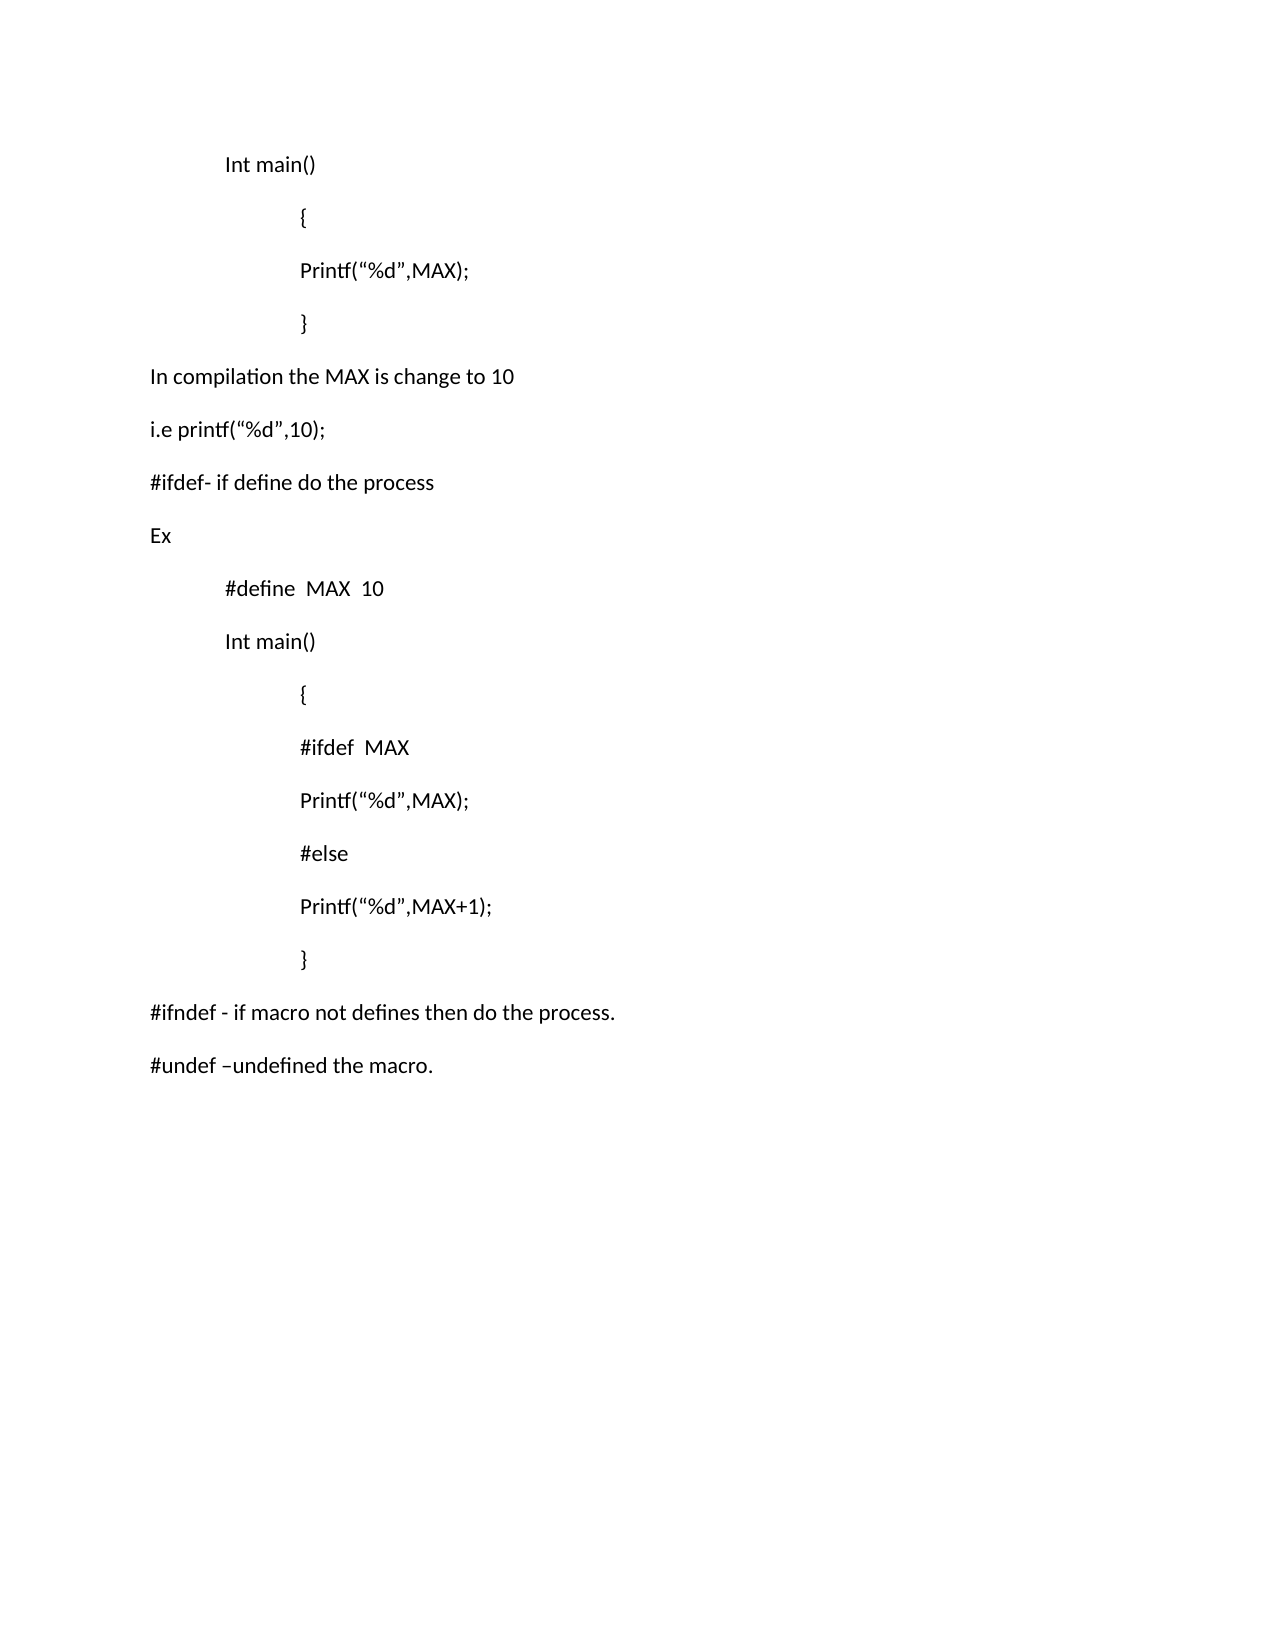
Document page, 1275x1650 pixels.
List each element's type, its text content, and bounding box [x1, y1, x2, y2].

text #ifdef MAX [225, 733, 1125, 761]
text Ex [150, 521, 1125, 549]
text #define MAX 10 [225, 574, 1125, 602]
text } [225, 945, 1125, 973]
text } [225, 309, 1125, 337]
text { [225, 680, 1125, 708]
text i.e printf(“%d”,10); [150, 415, 1125, 443]
text #else [225, 839, 1125, 867]
text #ifdef- if define do the process [150, 468, 1125, 496]
text Int main() [150, 150, 1125, 178]
text Printf(“%d”,MAX+1); [225, 892, 1125, 920]
text #ifndef - if macro not defines then do the process. [150, 998, 1125, 1026]
text Printf(“%d”,MAX); [225, 786, 1125, 814]
text In compilation the MAX is change to 10 [150, 362, 1125, 390]
text #undef –undefined the macro. [150, 1051, 1125, 1079]
text Printf(“%d”,MAX); [225, 256, 1125, 284]
text { [225, 203, 1125, 231]
text Int main() [150, 627, 1125, 655]
